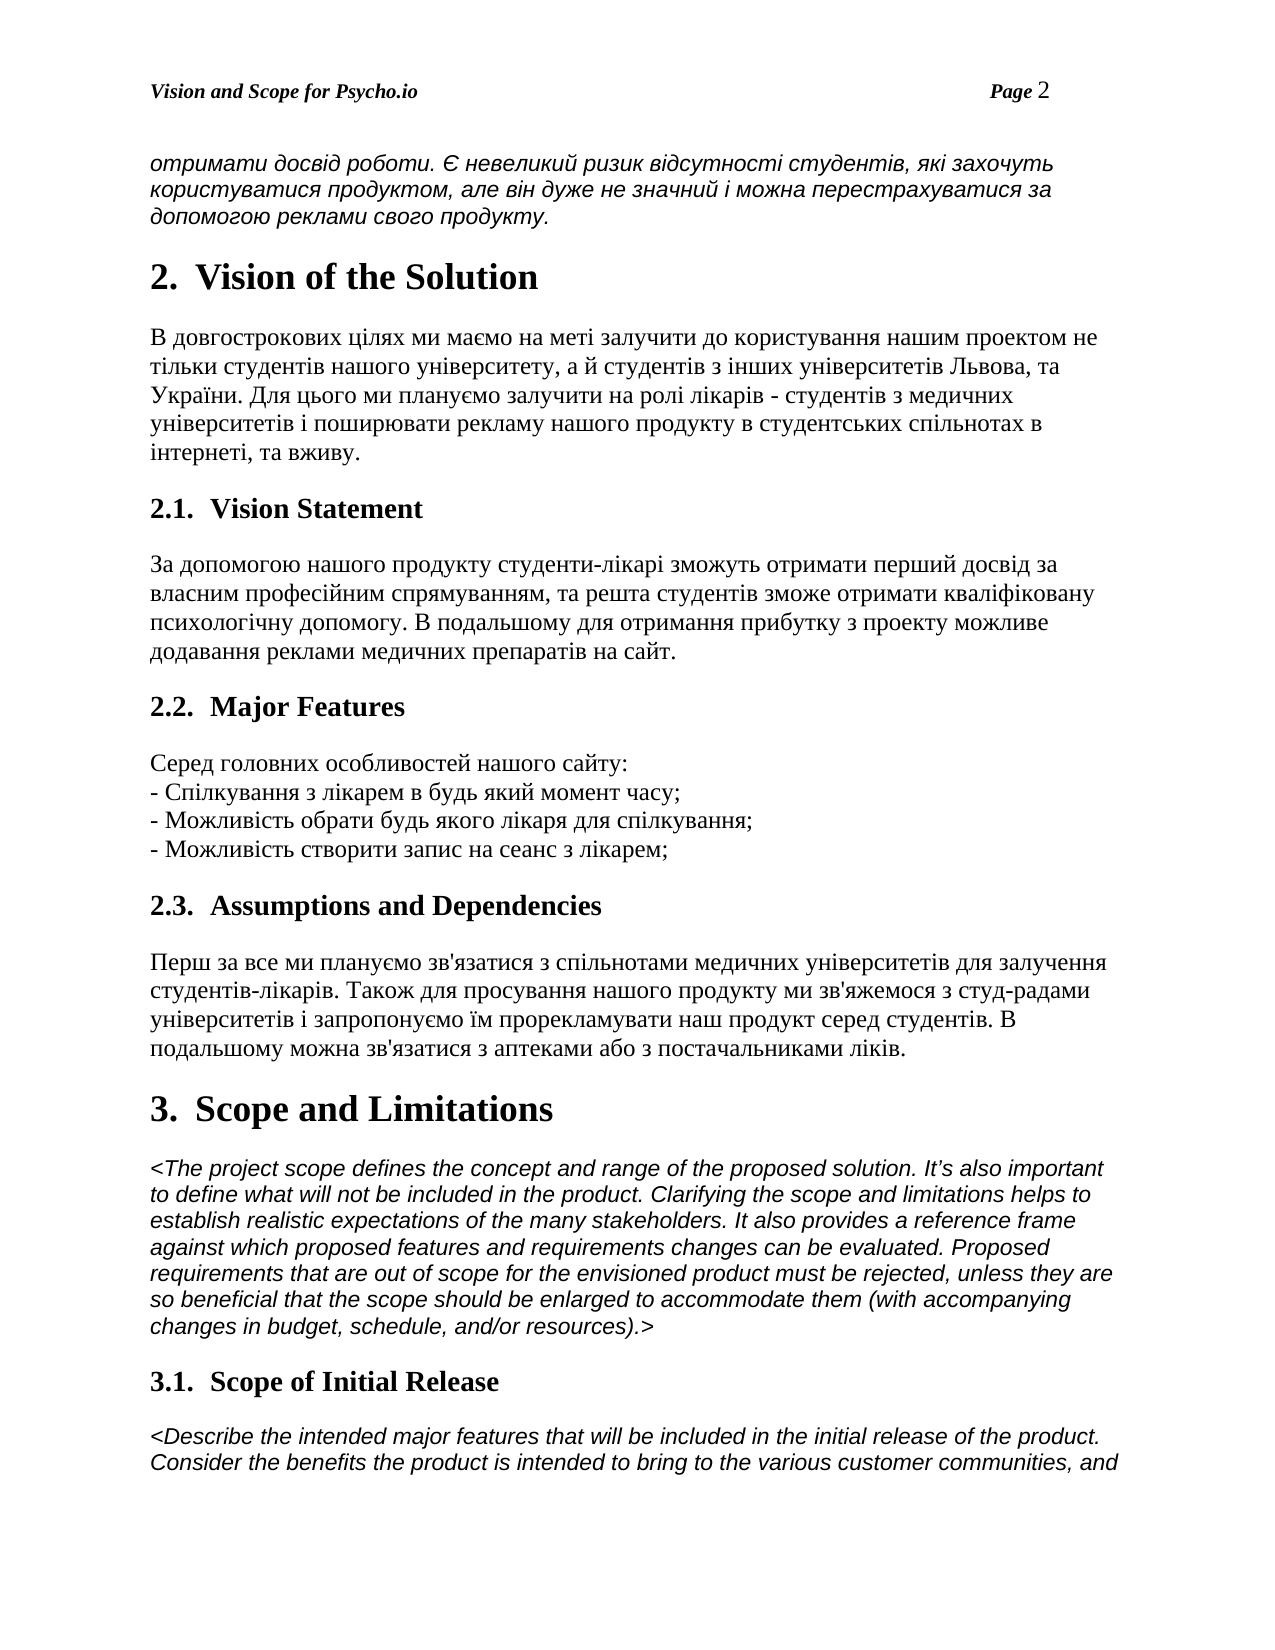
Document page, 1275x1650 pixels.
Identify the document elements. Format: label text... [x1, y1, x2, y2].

subtitle Vision of the Solution [150, 254, 1125, 297]
subtitle Scope of Initial Release [150, 1364, 1125, 1398]
subtitle Scope and Limitations [150, 1087, 1125, 1130]
subtitle Major Features [150, 689, 1125, 723]
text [150, 150, 1125, 229]
subtitle Assumptions and Dependencies [150, 888, 1125, 922]
text Серед головних особливостей нашого сайту: - Спілкування з лікарем в будь який момент часу; - Можливість обрати будь якого лікаря для спілкування; - Можливість створити запис на сеанс з лікарем; [150, 748, 1125, 863]
subtitle Vision Statement [150, 491, 1125, 524]
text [150, 1423, 1125, 1475]
text За допомогою нашого продукту студенти-лікарі зможуть отримати перший досвід за власним професійним спрямуванням, та решта студентів зможе отримати кваліфіковану психологічну допомогу. В подальшому для отримання прибутку з проекту можливе додавання реклами медичних препаратів на сайт. [150, 549, 1125, 664]
text <The project scope defines the concept and range of the proposed solution. It’s also important to define what will not be included in the product. Clarifying the scope and limitations helps to establish realistic expectations of the many stakeholders. It also provides a reference frame against which proposed features and requirements changes can be evaluated. Proposed requirements that are out of scope for the envisioned product must be rejected, unless they are so beneficial that the scope should be enlarged to accommodate them (with accompanying changes in budget, schedule, and/or resources).> [150, 1155, 1125, 1339]
text Перш за все ми плануємо зв'язатися з спільнотами медичних університетів для залучення студентів-лікарів. Також для просування нашого продукту ми зв'яжемося з студ-радами університетів і запропонуємо їм прорекламувати наш продукт серед студентів. В подальшому можна зв'язатися з аптеками або з постачальниками ліків. [150, 947, 1125, 1062]
text В довгострокових цілях ми маємо на меті залучити до користування нашим проектом не тільки студентів нашого університету, а й студентів з інших університетів Львова, та України. Для цього ми плануємо залучити на ролі лікарів - студентів з медичних університетів і поширювати рекламу нашого продукту в студентських спільнотах в інтернеті, та вживу. [150, 322, 1125, 466]
